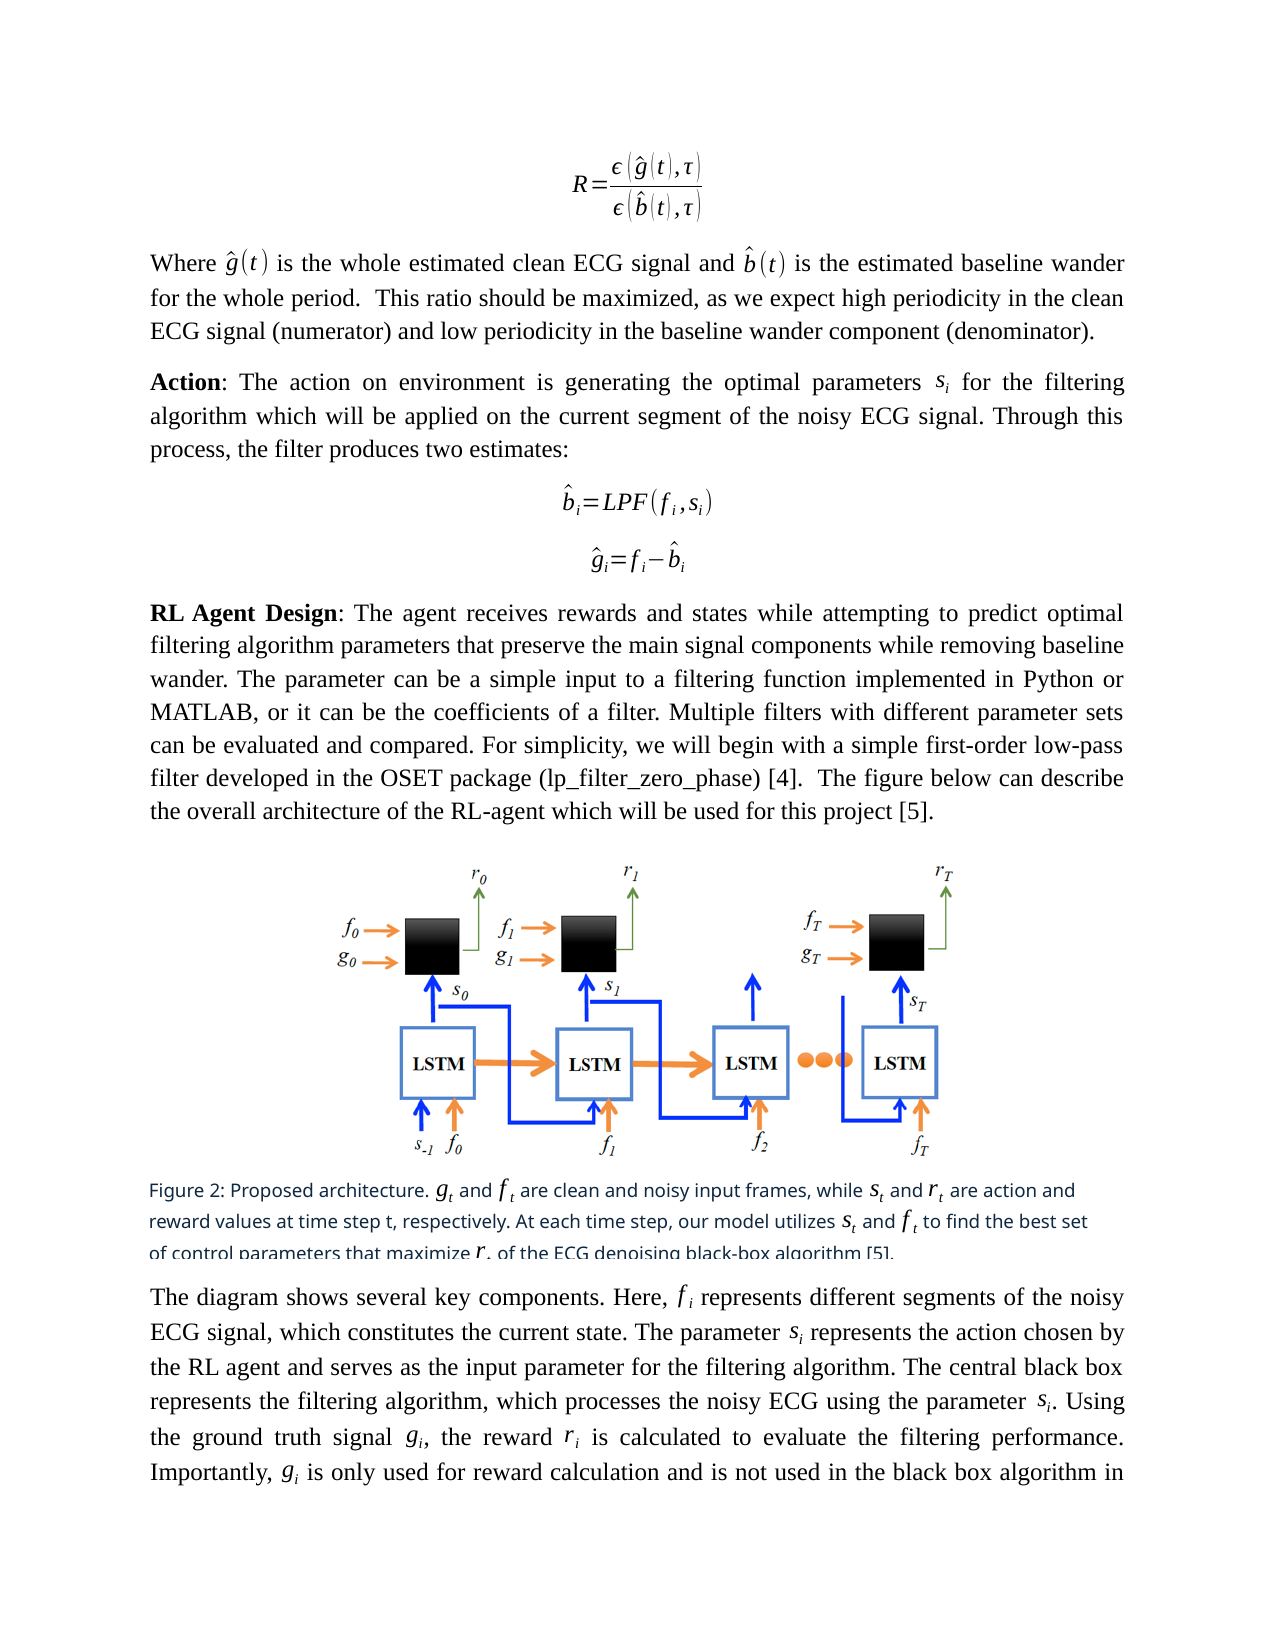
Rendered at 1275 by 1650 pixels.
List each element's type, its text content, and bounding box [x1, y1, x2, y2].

picture [306, 833, 974, 1174]
text Action: The action on environment is generating the optimal parameters for the filtering algorithm which will be applied on the current segment of the noisy ECG signal. Through this process, the filter produces two estimates: [150, 366, 1125, 463]
text RL Agent Design: The agent receives rewards and states while attempting to predict optimal filtering algorithm parameters that preserve the main signal components while removing baseline wander. The parameter can be a simple input to a filtering function implemented in Python or MATLAB, or it can be the coefficients of a filter. Multiple filters with different parameter sets can be evaluated and compared. For simplicity, we will begin with a simple first-order low-pass filter developed in the OSET package (lp_filter_zero_phase) [4]. The figure below can describe the overall architecture of the RL-agent which will be used for this project [5]. [150, 598, 1125, 824]
text Where is the whole estimated clean ECG signal and is the estimated baseline wander for the whole period. This ratio should be maximized, as we expect high periodicity in the clean ECG signal (numerator) and low periodicity in the baseline wander component (denominator). [150, 246, 1125, 345]
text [150, 845, 1125, 1487]
